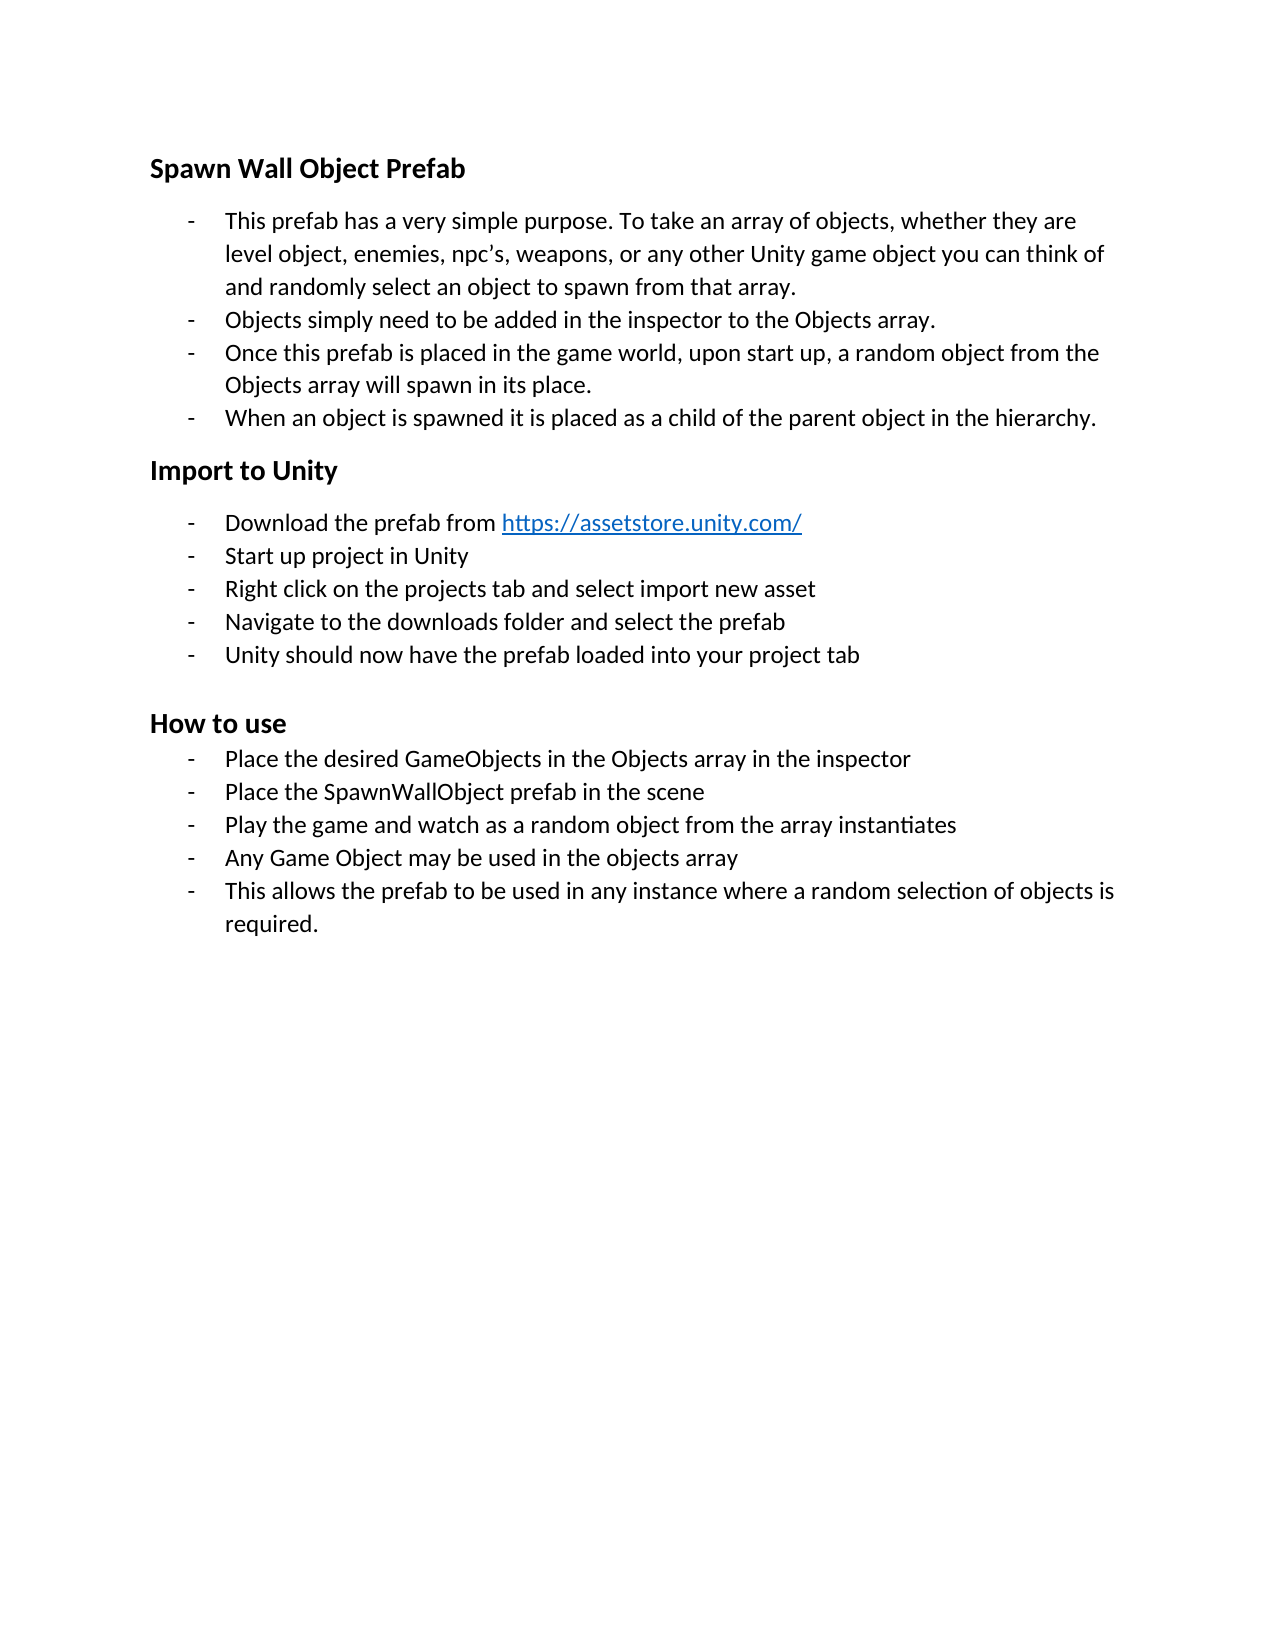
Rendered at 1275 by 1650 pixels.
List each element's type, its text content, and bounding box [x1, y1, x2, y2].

list Place the desired GameObjects in the Objects array in the inspector [187, 743, 1125, 774]
list Navigate to the downloads folder and select the prefab [187, 606, 1125, 637]
list This allows the prefab to be used in any instance where a random selection of objects is required. [187, 875, 1125, 938]
list Unity should now have the prefab loaded into your project tab [187, 639, 1125, 669]
list Play the game and watch as a random object from the array instantiates [187, 809, 1125, 839]
list This prefab has a very simple purpose. To take an array of objects, whether they are level object, enemies, npc’s, weapons, or any other Unity game object you can think of and randomly select an object to spawn from that array. [187, 205, 1125, 301]
text Import to Unity [150, 452, 1125, 488]
text Spawn Wall Object Prefab [150, 150, 1125, 186]
list Place the SpawnWallObject prefab in the scene [187, 776, 1125, 807]
list Start up project in Unity [187, 540, 1125, 571]
list Any Game Object may be used in the objects array [187, 842, 1125, 872]
list Objects simply need to be added in the inspector to the Objects array. [187, 304, 1125, 334]
list Once this prefab is placed in the game world, upon start up, a random object from the Objects array will spawn in its place. [187, 337, 1125, 400]
list How to use [150, 705, 1125, 740]
list Right click on the projects tab and select import new asset [187, 573, 1125, 604]
list When an object is spawned it is placed as a child of the parent object in the hierarchy. [187, 403, 1125, 433]
list Download the prefab from https://assetstore.unity.com/ [187, 507, 1125, 538]
